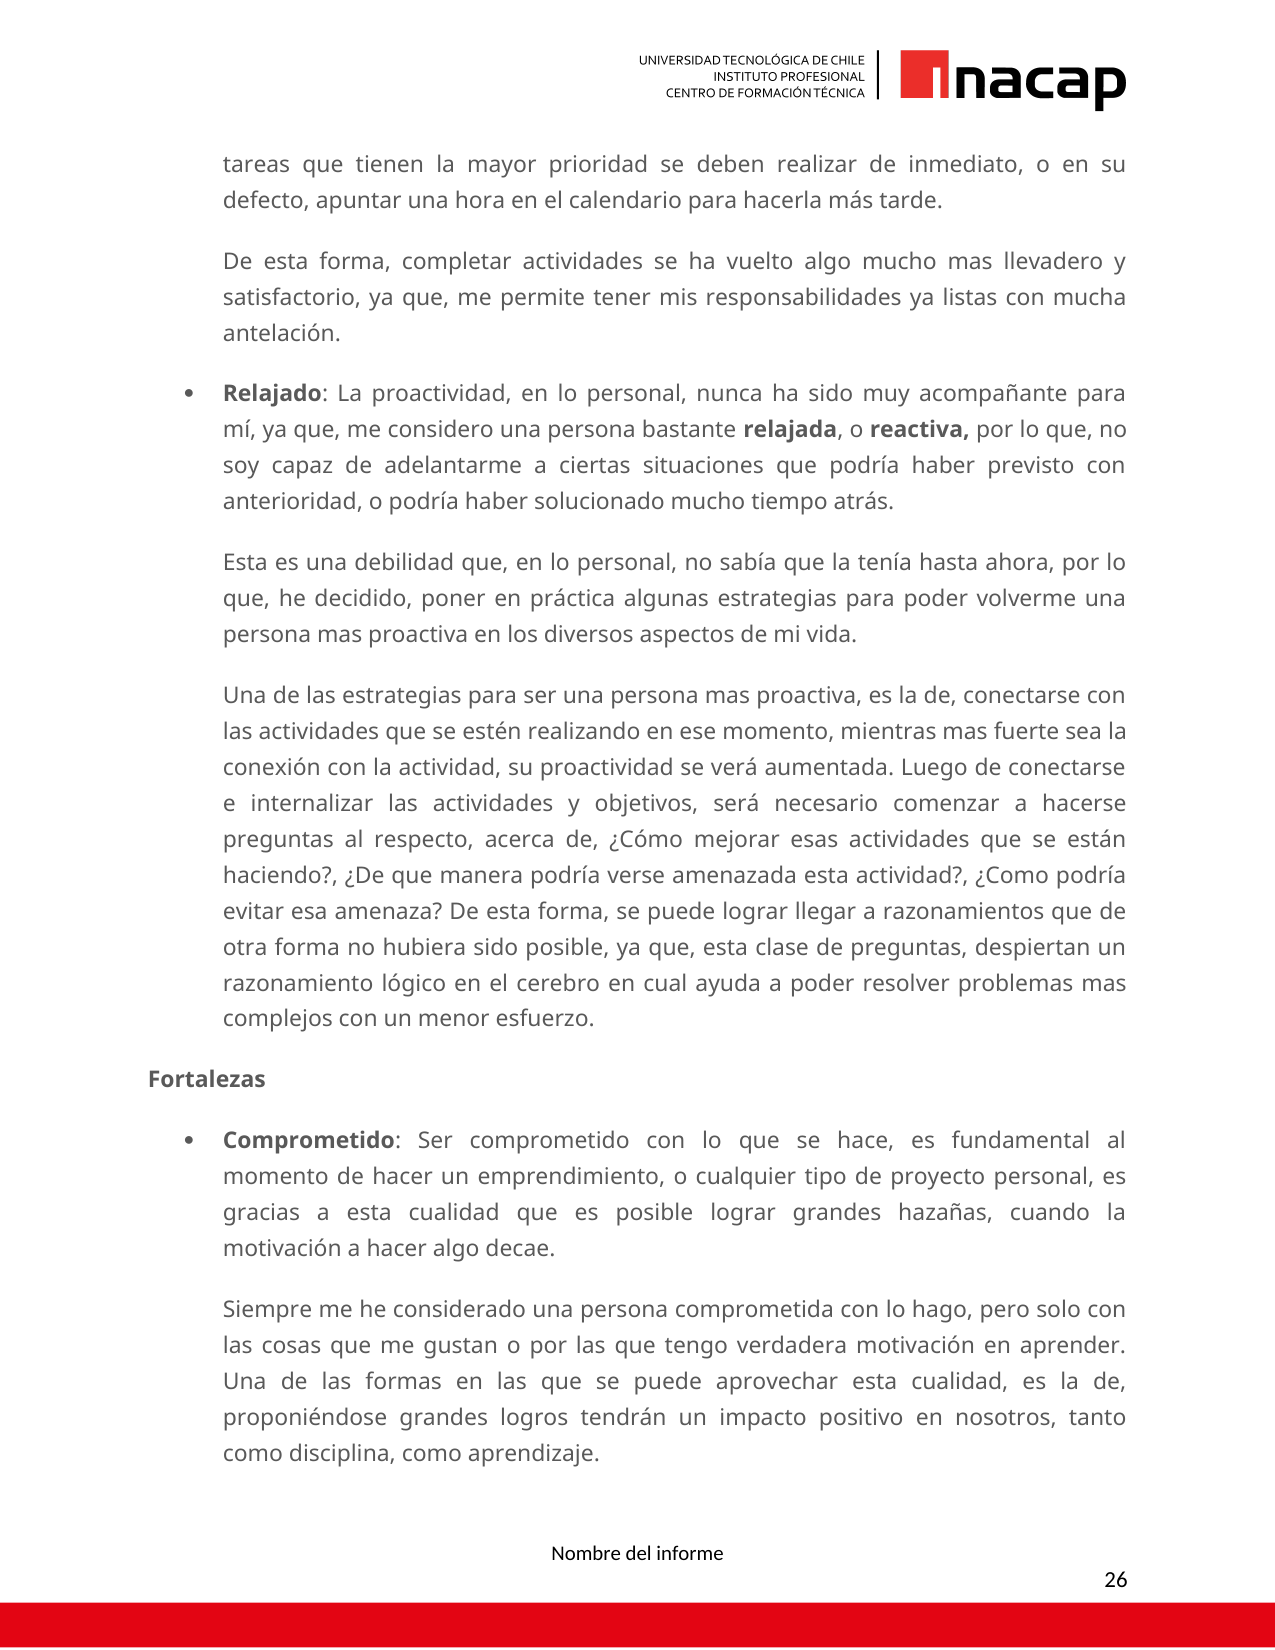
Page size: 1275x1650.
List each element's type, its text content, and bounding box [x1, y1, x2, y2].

text Fortalezas [148, 1063, 1127, 1094]
text De esta forma, completar actividades se ha vuelto algo mucho mas llevadero y satisfactorio, ya que, me permite tener mis responsabilidades ya listas con mucha antelación. [223, 244, 1127, 348]
list Relajado: La proactividad, en lo personal, nunca ha sido muy acompañante para mí, ya que, me considero una persona bastante relajada, o reactiva, por lo que, no soy capaz de adelantarme a ciertas situaciones que podría haber previsto con anterioridad, o podría haber solucionado mucho tiempo atrás. [185, 377, 1127, 516]
text Una de las estrategias para ser una persona mas proactiva, es la de, conectarse con las actividades que se estén realizando en ese momento, mientras mas fuerte sea la conexión con la actividad, su proactividad se verá aumentada. Luego de conectarse e internalizar las actividades y objetivos, será necesario comenzar a hacerse preguntas al respecto, acerca de, ¿Cómo mejorar esas actividades que se están haciendo?, ¿De que manera podría verse amenazada esta actividad?, ¿Como podría evitar esa amenaza? De esta forma, se puede lograr llegar a razonamientos que de otra forma no hubiera sido posible, ya que, esta clase de preguntas, despiertan un razonamiento lógico en el cerebro en cual ayuda a poder resolver problemas mas complejos con un menor esfuerzo. [223, 679, 1127, 1034]
picture [636, 46, 1128, 112]
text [223, 148, 1127, 215]
text Siempre me he considerado una persona comprometida con lo hago, pero solo con las cosas que me gustan o por las que tengo verdadera motivación en aprender. Una de las formas en las que se puede aprovechar esta cualidad, es la de, proponiéndose grandes logros tendrán un impacto positivo en nosotros, tanto como disciplina, como aprendizaje. [223, 1293, 1127, 1468]
list Comprometido: Ser comprometido con lo que se hace, es fundamental al momento de hacer un emprendimiento, o cualquier tipo de proyecto personal, es gracias a esta cualidad que es posible lograr grandes hazañas, cuando la motivación a hacer algo decae. [185, 1124, 1127, 1263]
text Esta es una debilidad que, en lo personal, no sabía que la tenía hasta ahora, por lo que, he decidido, poner en práctica algunas estrategias para poder volverme una persona mas proactiva en los diversos aspectos de mi vida. [223, 546, 1127, 649]
